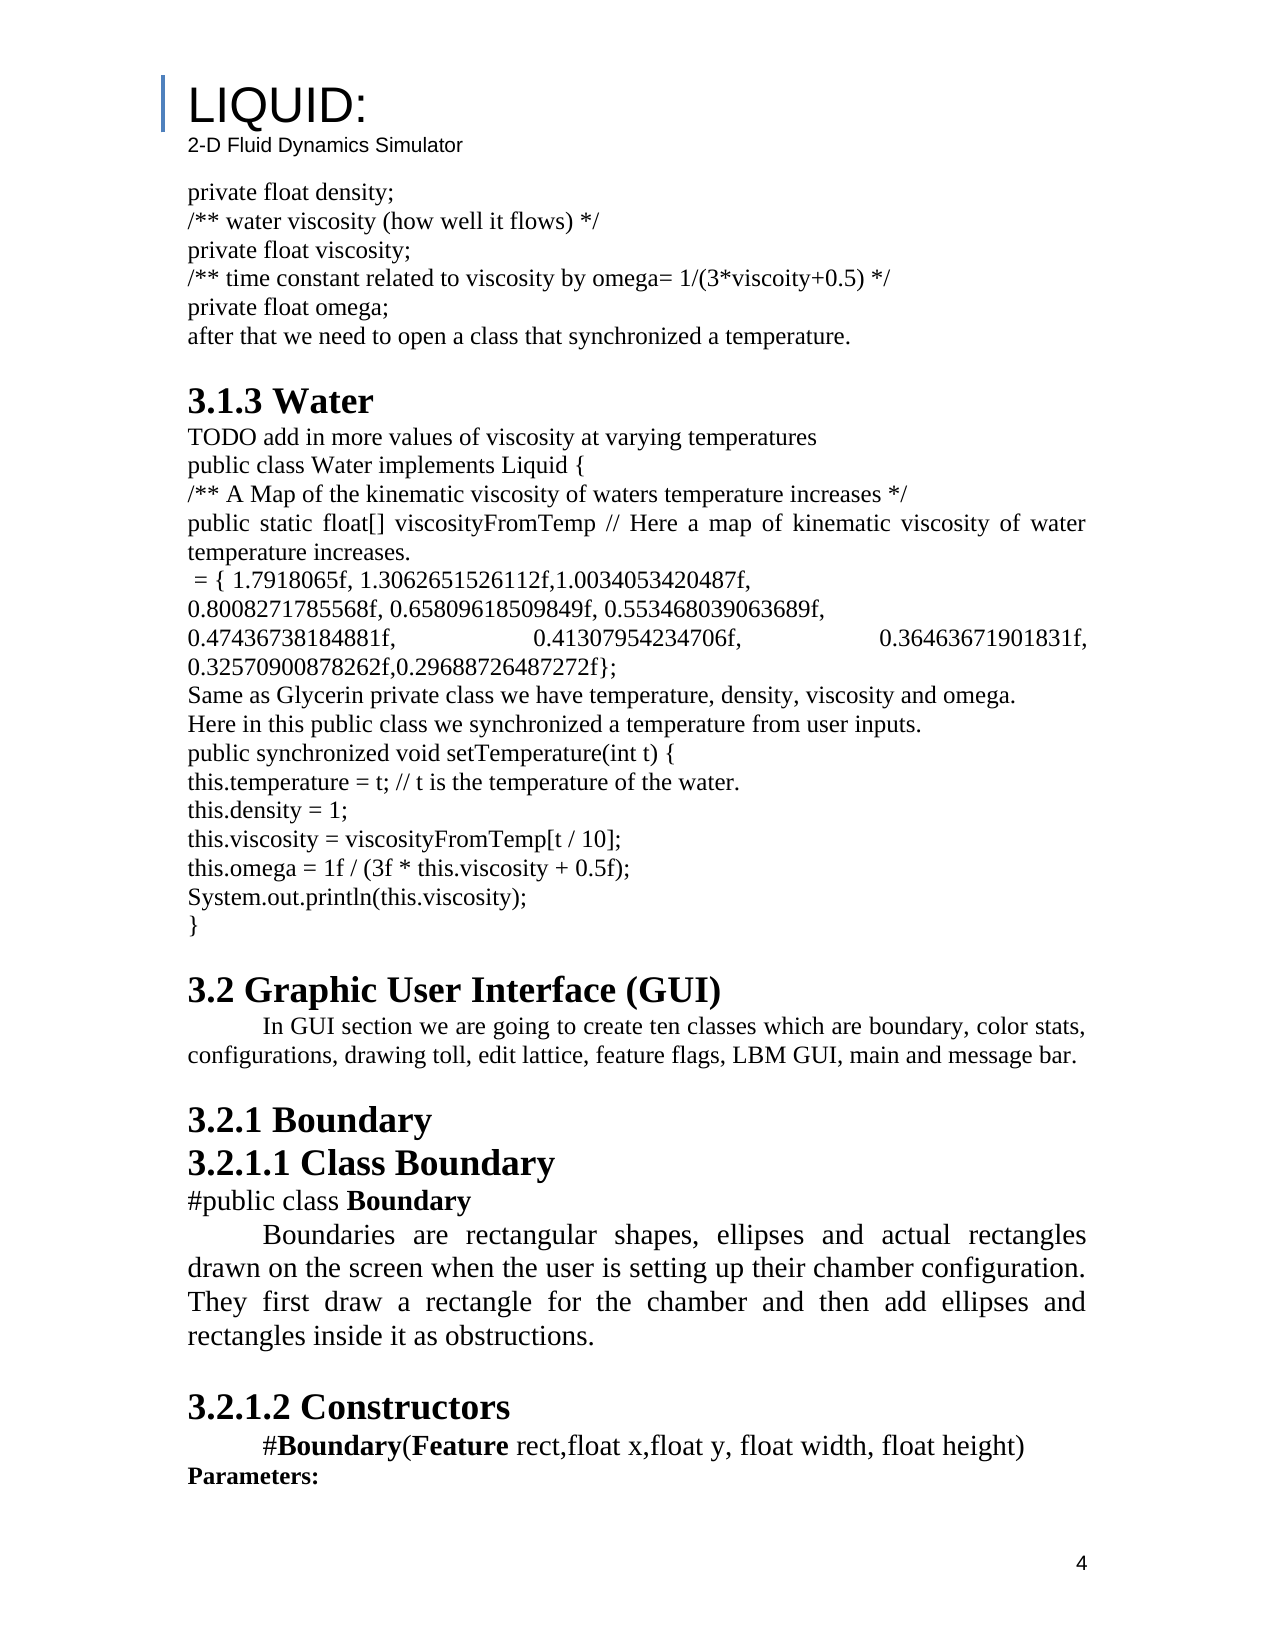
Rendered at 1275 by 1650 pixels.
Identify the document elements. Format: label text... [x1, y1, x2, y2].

text In GUI section we are going to create ten classes which are boundary, color stats, configurations, drawing toll, edit lattice, feature flags, LBM GUI, main and message bar. [187, 1011, 1087, 1068]
text 3.2 Graphic User Interface (GUI) [187, 968, 1087, 1011]
text /** A Map of the kinematic viscosity of waters temperature increases */ [187, 479, 1087, 508]
text this.viscosity = viscosityFromTemp[t / 10]; [187, 824, 1087, 853]
text System.out.println(this.viscosity); [187, 882, 1087, 910]
text public class Water implements Liquid { [187, 450, 1087, 479]
text #public class Boundary [187, 1183, 1087, 1217]
text 3.2.1.2 Constructors [187, 1385, 1087, 1428]
text this.omega = 1f / (3f * this.viscosity + 0.5f); [187, 853, 1087, 882]
text public synchronized void setTemperature(int t) { [187, 738, 1087, 767]
text = { 1.7918065f, 1.3062651526112f,1.0034053420487f, [187, 565, 1087, 594]
text Here in this public class we synchronized a temperature from user inputs. [187, 709, 1087, 738]
text 3.2.1 Boundary [187, 1097, 1087, 1140]
text this.density = 1; [187, 795, 1087, 824]
text Parameters: [187, 1461, 1087, 1490]
text Same as Glycerin private class we have temperature, density, viscosity and omega. [187, 680, 1087, 709]
text TODO add in more values of viscosity at varying temperatures [187, 422, 1087, 450]
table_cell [176, 156, 1275, 378]
text Boundaries are rectangular shapes, ellipses and actual rectangles drawn on the screen when the user is setting up their chamber configuration. They first draw a rectangle for the chamber and then add ellipses and rectangles inside it as obstructions. [187, 1217, 1087, 1351]
text 0.47436738184881f, 0.41307954234706f, 0.36463671901831f, 0.32570900878262f,0.29688726487272f}; [187, 623, 1087, 680]
text 0.8008271785568f, 0.65809618509849f, 0.553468039063689f, [187, 594, 1087, 623]
text 3.2.1.1 Class Boundary [187, 1140, 1087, 1183]
text this.temperature = t; // t is the temperature of the water. [187, 767, 1087, 795]
text #Boundary(Feature rect,float x,float y, float width, float height) [187, 1428, 1087, 1461]
text 3.1.3 Water [187, 378, 1087, 422]
text public static float[] viscosityFromTemp // Here a map of kinematic viscosity of water temperature increases. [187, 508, 1087, 565]
text } [187, 910, 1087, 939]
